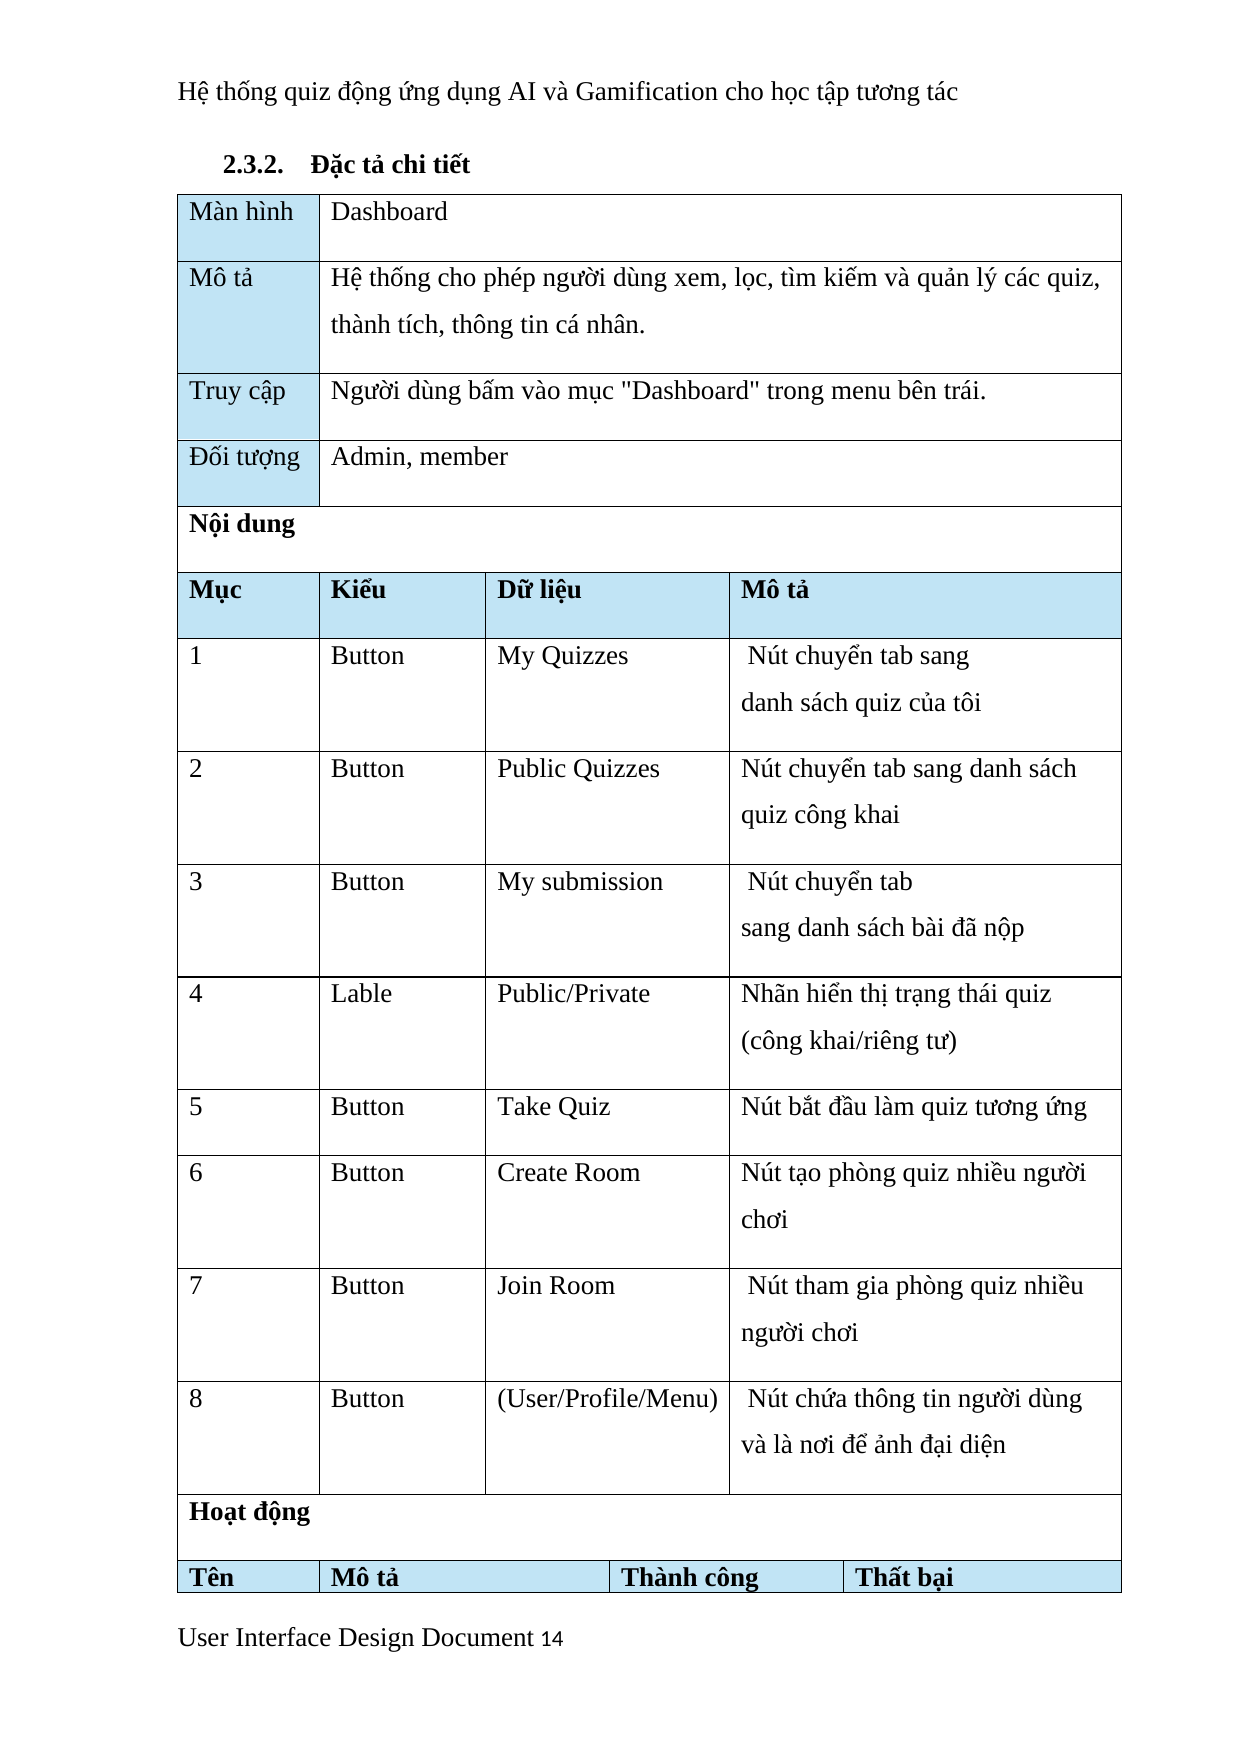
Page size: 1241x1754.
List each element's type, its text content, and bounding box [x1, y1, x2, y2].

table_cell Mục [178, 573, 319, 638]
table_cell Button [320, 1269, 485, 1381]
table_cell Hoạt động [178, 1495, 1121, 1560]
table_cell Button [320, 752, 485, 863]
table_cell Nút bắt đầu làm quiz tương ứng [730, 1090, 1121, 1155]
table_cell Lable [320, 978, 485, 1089]
table_cell Nút tạo phòng quiz nhiều người chơi [730, 1156, 1121, 1268]
table_cell Truy cập [178, 374, 319, 439]
table_cell 8 [178, 1382, 319, 1494]
table_cell Hệ thống cho phép người dùng xem, lọc, tìm kiếm và quản lý các quiz, thành tích, thông tin cá nhân. [320, 262, 1121, 373]
table_cell Button [320, 1156, 485, 1268]
table_cell Mô tả [320, 1561, 609, 1592]
table_cell Dữ liệu [486, 573, 729, 638]
table_cell Nút chuyển tab sang danh sách quiz của tôi [730, 639, 1121, 751]
table_cell 4 [178, 978, 319, 1089]
table_cell 2 [178, 752, 319, 863]
table_cell Create Room [486, 1156, 729, 1268]
table_cell Nút chuyển tab sang danh sách bài đã nộp [730, 865, 1121, 976]
table_cell Người dùng bấm vào mục "Dashboard" trong menu bên trái. [320, 374, 1121, 439]
table_cell Button [320, 1090, 485, 1155]
table_cell 6 [178, 1156, 319, 1268]
table_cell Mô tả [730, 573, 1121, 638]
table_cell Nội dung [178, 507, 1121, 572]
table_cell (User/Profile/Menu) [486, 1382, 729, 1494]
table_cell 7 [178, 1269, 319, 1381]
table_cell 1 [178, 639, 319, 751]
table_cell Thành công [610, 1561, 843, 1592]
table_cell Kiểu [320, 573, 485, 638]
table_cell Button [320, 1382, 485, 1494]
table_cell Thất bại [844, 1561, 1121, 1592]
table_cell 5 [178, 1090, 319, 1155]
table_cell Button [320, 639, 485, 751]
table_cell My Quizzes [486, 639, 729, 751]
table_cell Take Quiz [486, 1090, 729, 1155]
table_cell Nhãn hiển thị trạng thái quiz (công khai/riêng tư) [730, 978, 1121, 1089]
table_header Dashboard [320, 195, 1121, 261]
table_cell Nút tham gia phòng quiz nhiều người chơi [730, 1269, 1121, 1381]
table_cell Public Quizzes [486, 752, 729, 863]
table_cell My submission [486, 865, 729, 976]
table_cell Join Room [486, 1269, 729, 1381]
table_cell Đối tượng [178, 441, 319, 506]
table_cell Nút chuyển tab sang danh sách quiz công khai [730, 752, 1121, 863]
table_cell Tên [178, 1561, 319, 1592]
table_cell 3 [178, 865, 319, 976]
table_cell Admin, member [320, 441, 1121, 506]
list Đặc tả chi tiết [223, 148, 1122, 179]
table_cell Public/Private [486, 978, 729, 1089]
table_cell Nút chứa thông tin người dùng và là nơi để ảnh đại diện [730, 1382, 1121, 1494]
table_cell Button [320, 865, 485, 976]
table_header Màn hình [178, 195, 319, 261]
table_cell Mô tả [178, 262, 319, 373]
